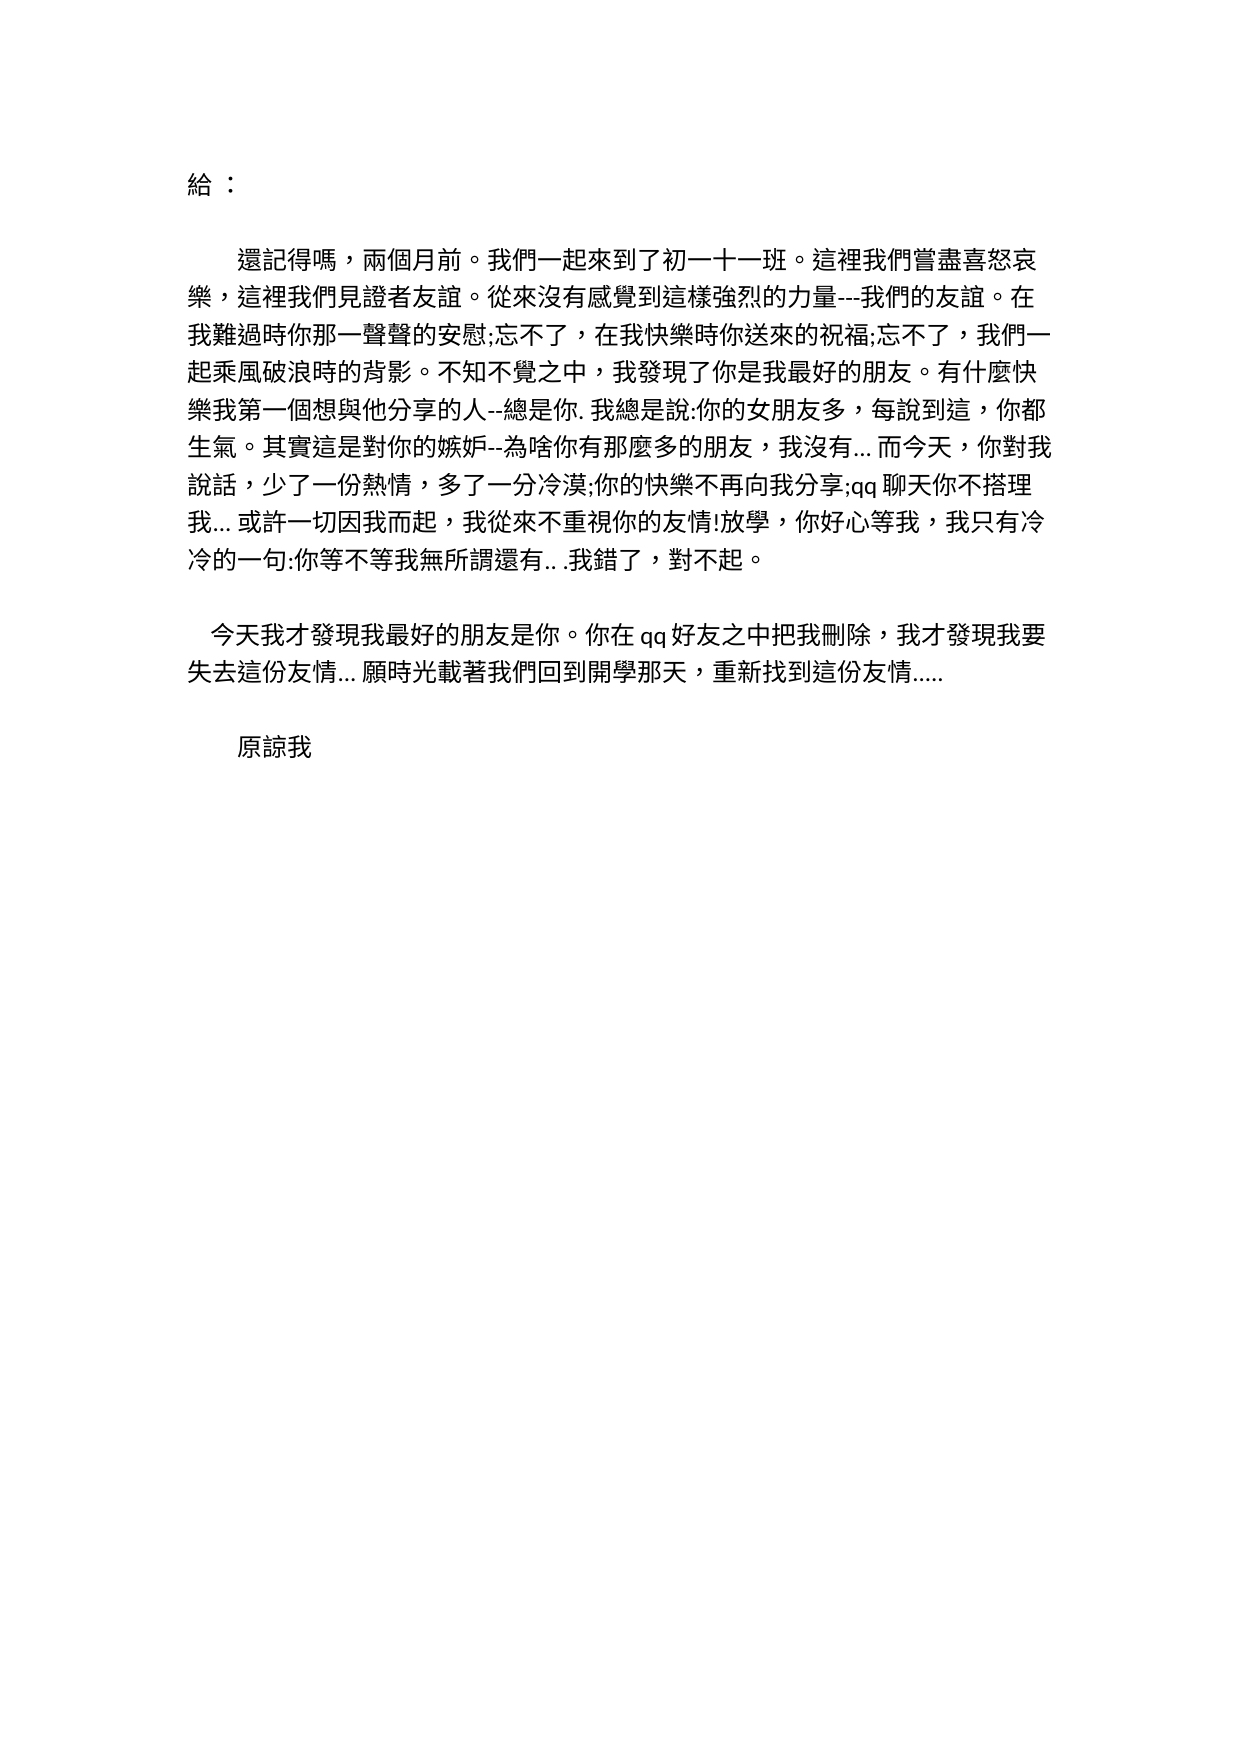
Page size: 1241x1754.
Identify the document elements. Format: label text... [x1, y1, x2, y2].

text 今天我才發現我最好的朋友是你。你在qq好友之中把我刪除，我才發現我要失去這份友情... 願時光載著我們回到開學那天，重新找到這份友情..... [187, 614, 1053, 689]
text 給 ： [187, 164, 1053, 202]
text 原諒我 [187, 727, 1053, 764]
text 還記得嗎，兩個月前。我們一起來到了初一十一班。這裡我們嘗盡喜怒哀樂，這裡我們見證者友誼。從來沒有感覺到這樣強烈的力量---我們的友誼。在我難過時你那一聲聲的安慰;忘不了，在我快樂時你送來的祝福;忘不了，我們一起乘風破浪時的背影。不知不覺之中，我發現了你是我最好的朋友。有什麼快樂我第一個想與他分享的人--總是你. 我總是說:你的女朋友多，每說到這，你都生氣。其實這是對你的嫉妒--為啥你有那麼多的朋友，我沒有... 而今天，你對我說話，少了一份熱情，多了一分冷漠;你的快樂不再向我分享;qq聊天你不搭理我... 或許一切因我而起，我從來不重視你的友情!放學，你好心等我，我只有冷冷的一句:你等不等我無所謂還有.. .我錯了，對不起。 [187, 239, 1053, 577]
